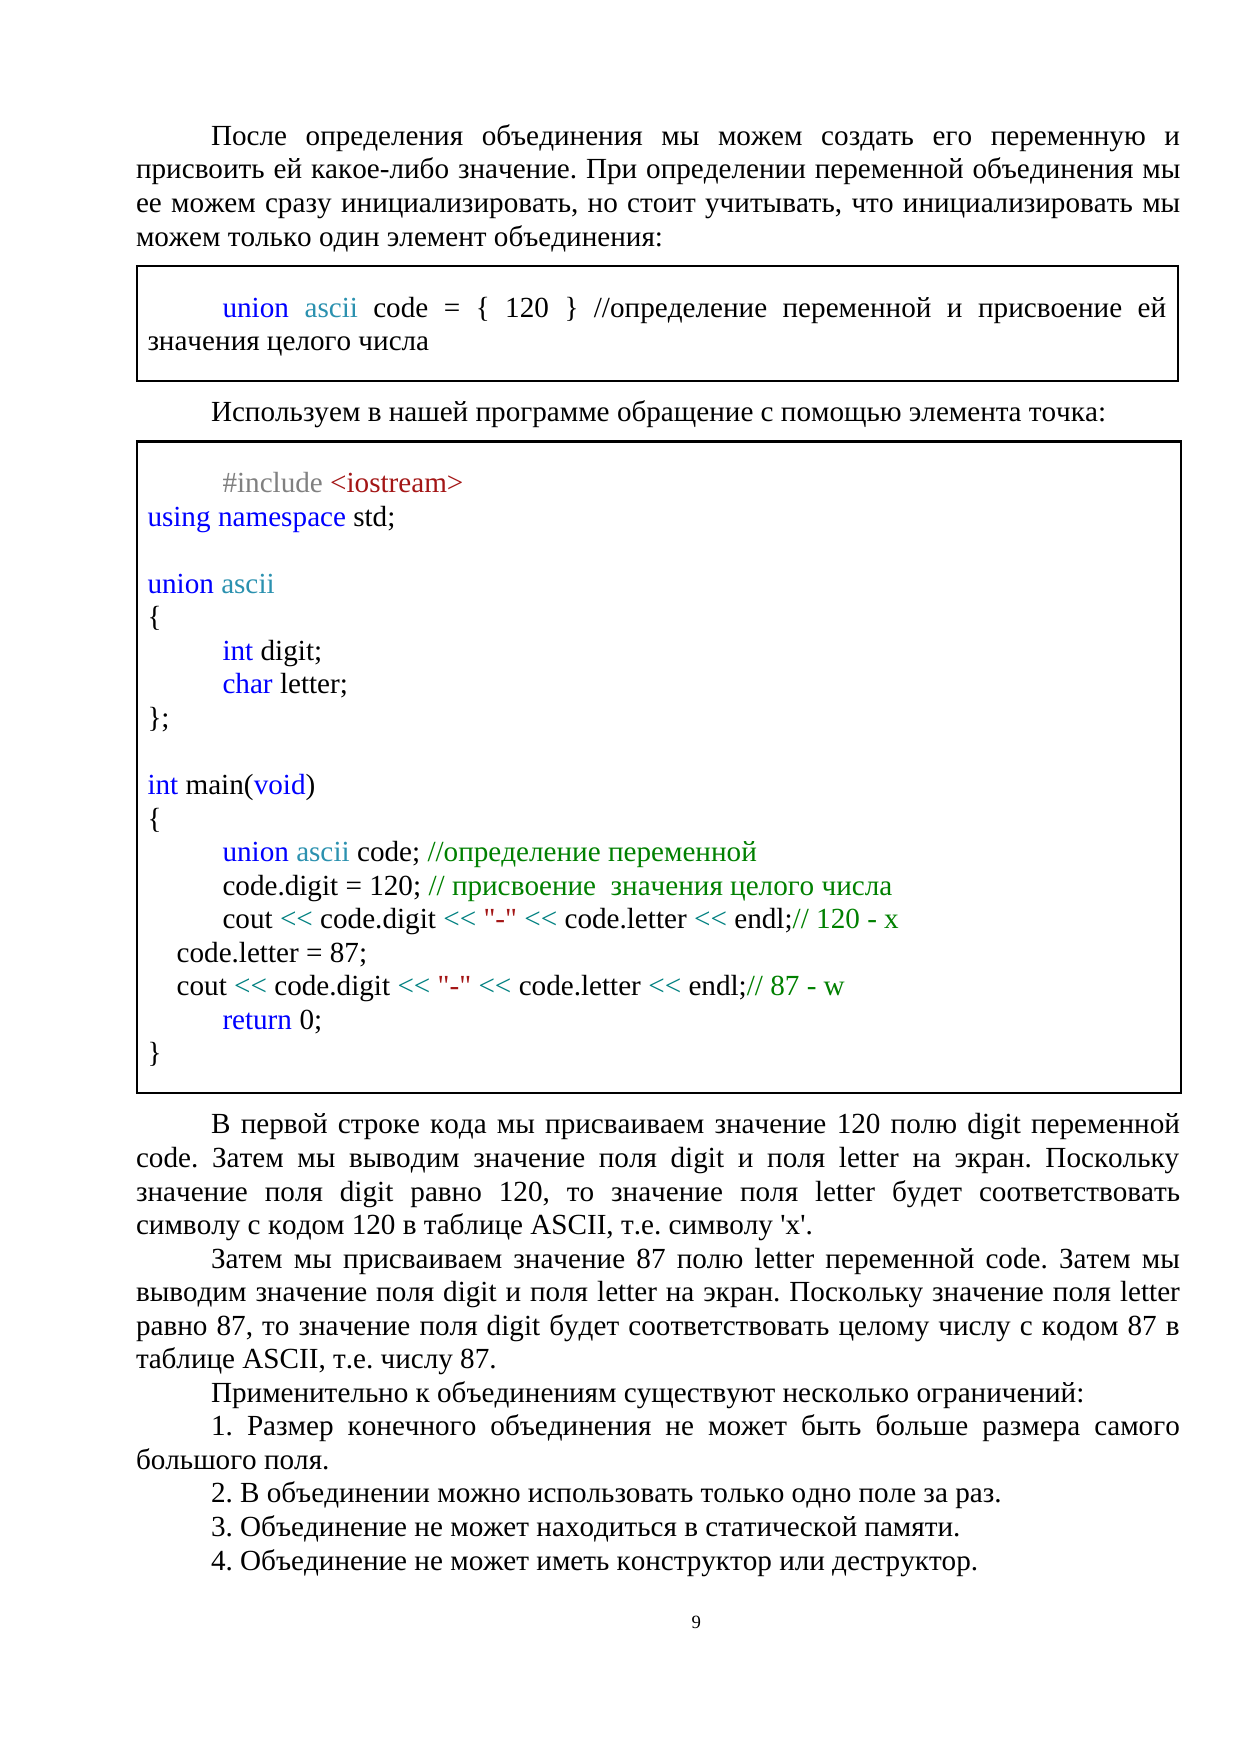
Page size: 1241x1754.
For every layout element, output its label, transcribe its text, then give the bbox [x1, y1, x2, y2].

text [136, 1107, 1181, 1576]
text После определения объединения мы можем создать его переменную и присвоить ей какое-либо значение. При определении переменной объединения мы ее можем сразу инициализировать, но стоит учитывать, что инициализировать мы можем только один элемент объединения: [136, 118, 1181, 252]
table_header union ascii code = { 120 } //определение переменной и присвоение ей значения целого числа [138, 267, 1177, 380]
table_header #include <iostream> using namespace std; union ascii { int digit; char letter; }; int main(void) { union ascii code; //определение переменной code.digit = 120; // присвоение значения целого числа cout << code.digit << "-" << code.letter << endl;// 120 - x code.letter = 87; cout << code.digit << "-" << code.letter << endl;// 87 - w return 0; } [138, 443, 1180, 1092]
text Используем в нашей программе обращение с помощью элемента точка: [136, 394, 1181, 428]
